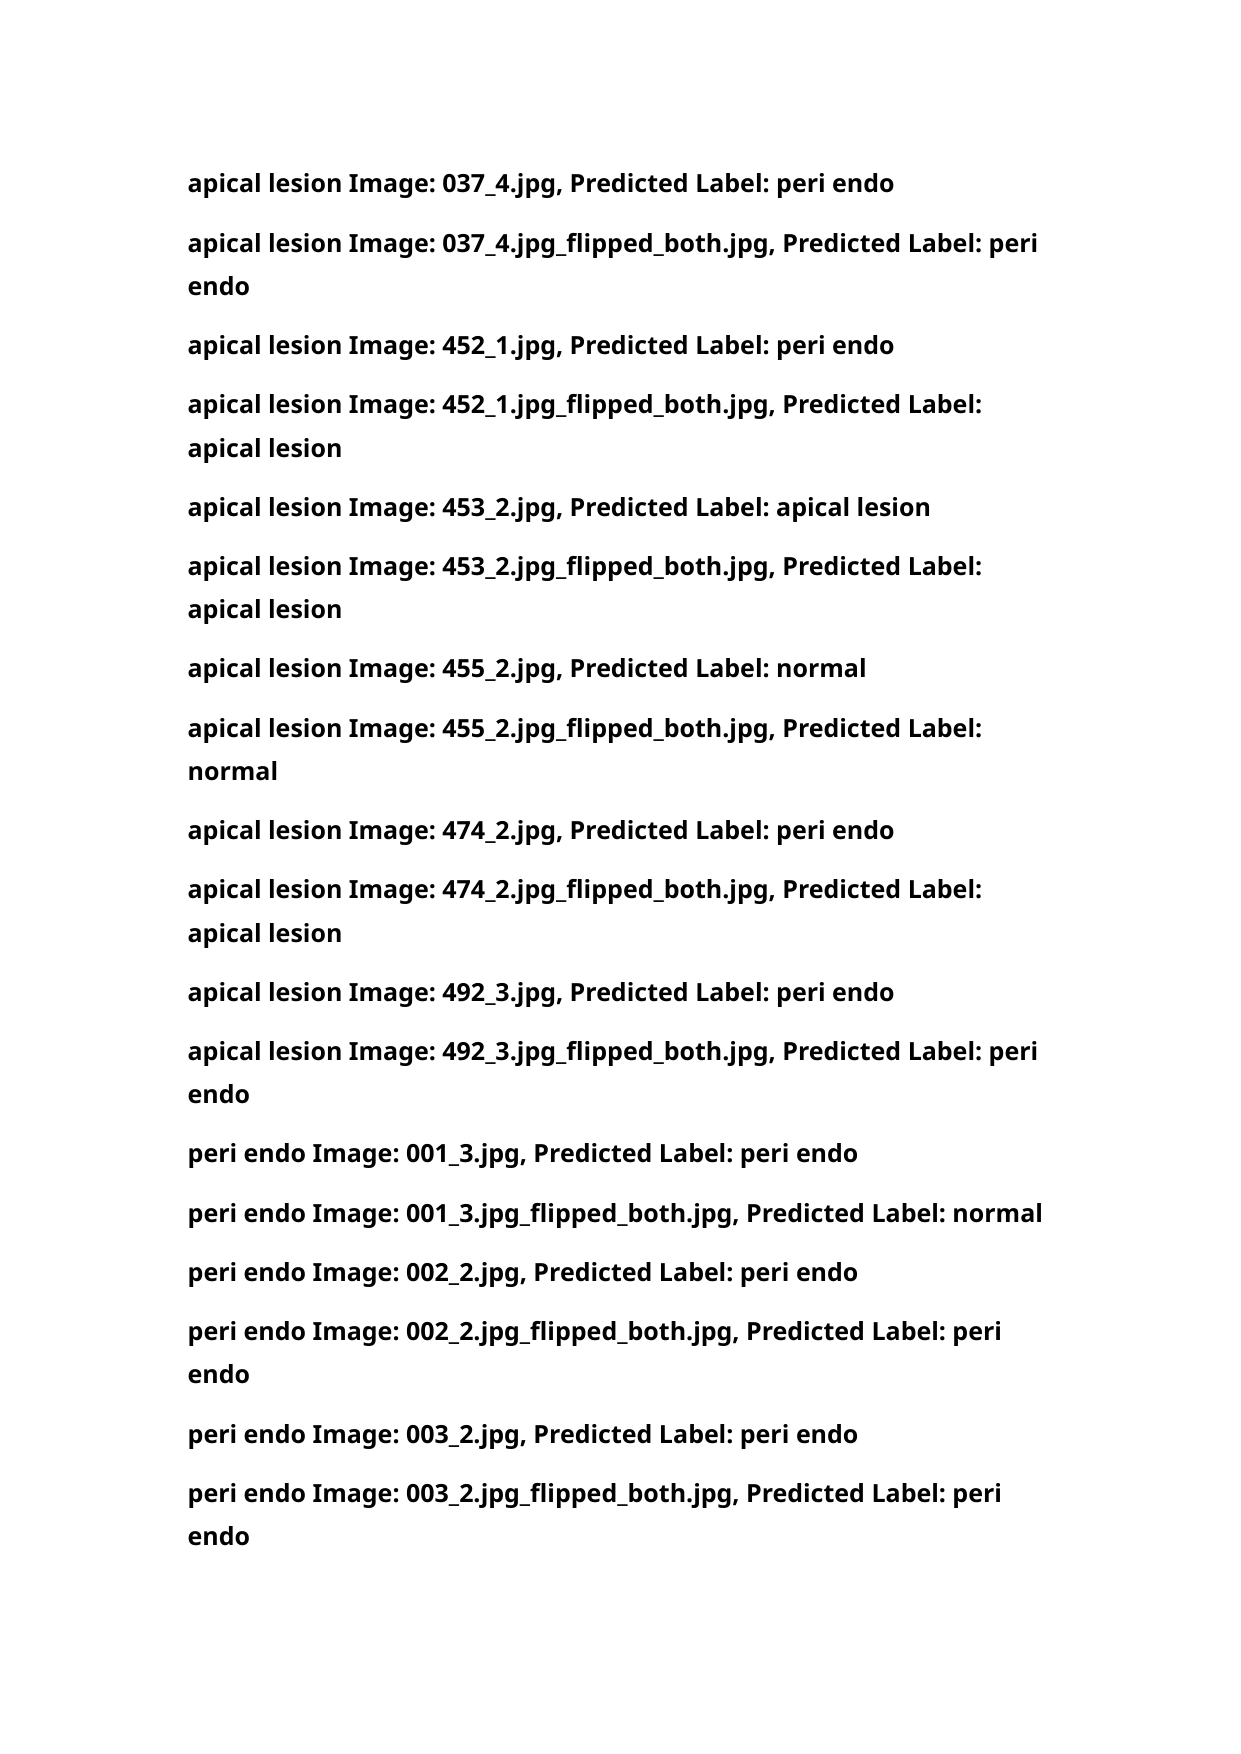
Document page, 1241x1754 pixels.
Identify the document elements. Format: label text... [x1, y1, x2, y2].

text peri endo Image: 001_3.jpg, Predicted Label: peri endo [187, 1134, 1053, 1172]
text peri endo Image: 003_2.jpg, Predicted Label: peri endo [187, 1415, 1053, 1452]
text apical lesion Image: 455_2.jpg, Predicted Label: normal [187, 649, 1053, 687]
text peri endo Image: 002_2.jpg, Predicted Label: peri endo [187, 1253, 1053, 1291]
text apical lesion Image: 474_2.jpg, Predicted Label: peri endo [187, 811, 1053, 849]
text apical lesion Image: 037_4.jpg, Predicted Label: peri endo [187, 164, 1053, 202]
text apical lesion Image: 452_1.jpg, Predicted Label: peri endo [187, 326, 1053, 364]
text apical lesion Image: 474_2.jpg_flipped_both.jpg, Predicted Label: apical lesion [187, 870, 1053, 951]
text apical lesion Image: 492_3.jpg_flipped_both.jpg, Predicted Label: peri endo [187, 1032, 1053, 1113]
text apical lesion Image: 452_1.jpg_flipped_both.jpg, Predicted Label: apical lesion [187, 385, 1053, 466]
text apical lesion Image: 037_4.jpg_flipped_both.jpg, Predicted Label: peri endo [187, 224, 1053, 304]
text peri endo Image: 001_3.jpg_flipped_both.jpg, Predicted Label: normal [187, 1194, 1053, 1231]
text peri endo Image: 002_2.jpg_flipped_both.jpg, Predicted Label: peri endo [187, 1312, 1053, 1393]
text apical lesion Image: 453_2.jpg_flipped_both.jpg, Predicted Label: apical lesion [187, 547, 1053, 628]
text peri endo Image: 003_2.jpg_flipped_both.jpg, Predicted Label: peri endo [187, 1474, 1053, 1554]
text apical lesion Image: 453_2.jpg, Predicted Label: apical lesion [187, 488, 1053, 525]
text apical lesion Image: 492_3.jpg, Predicted Label: peri endo [187, 973, 1053, 1010]
text apical lesion Image: 455_2.jpg_flipped_both.jpg, Predicted Label: normal [187, 709, 1053, 789]
